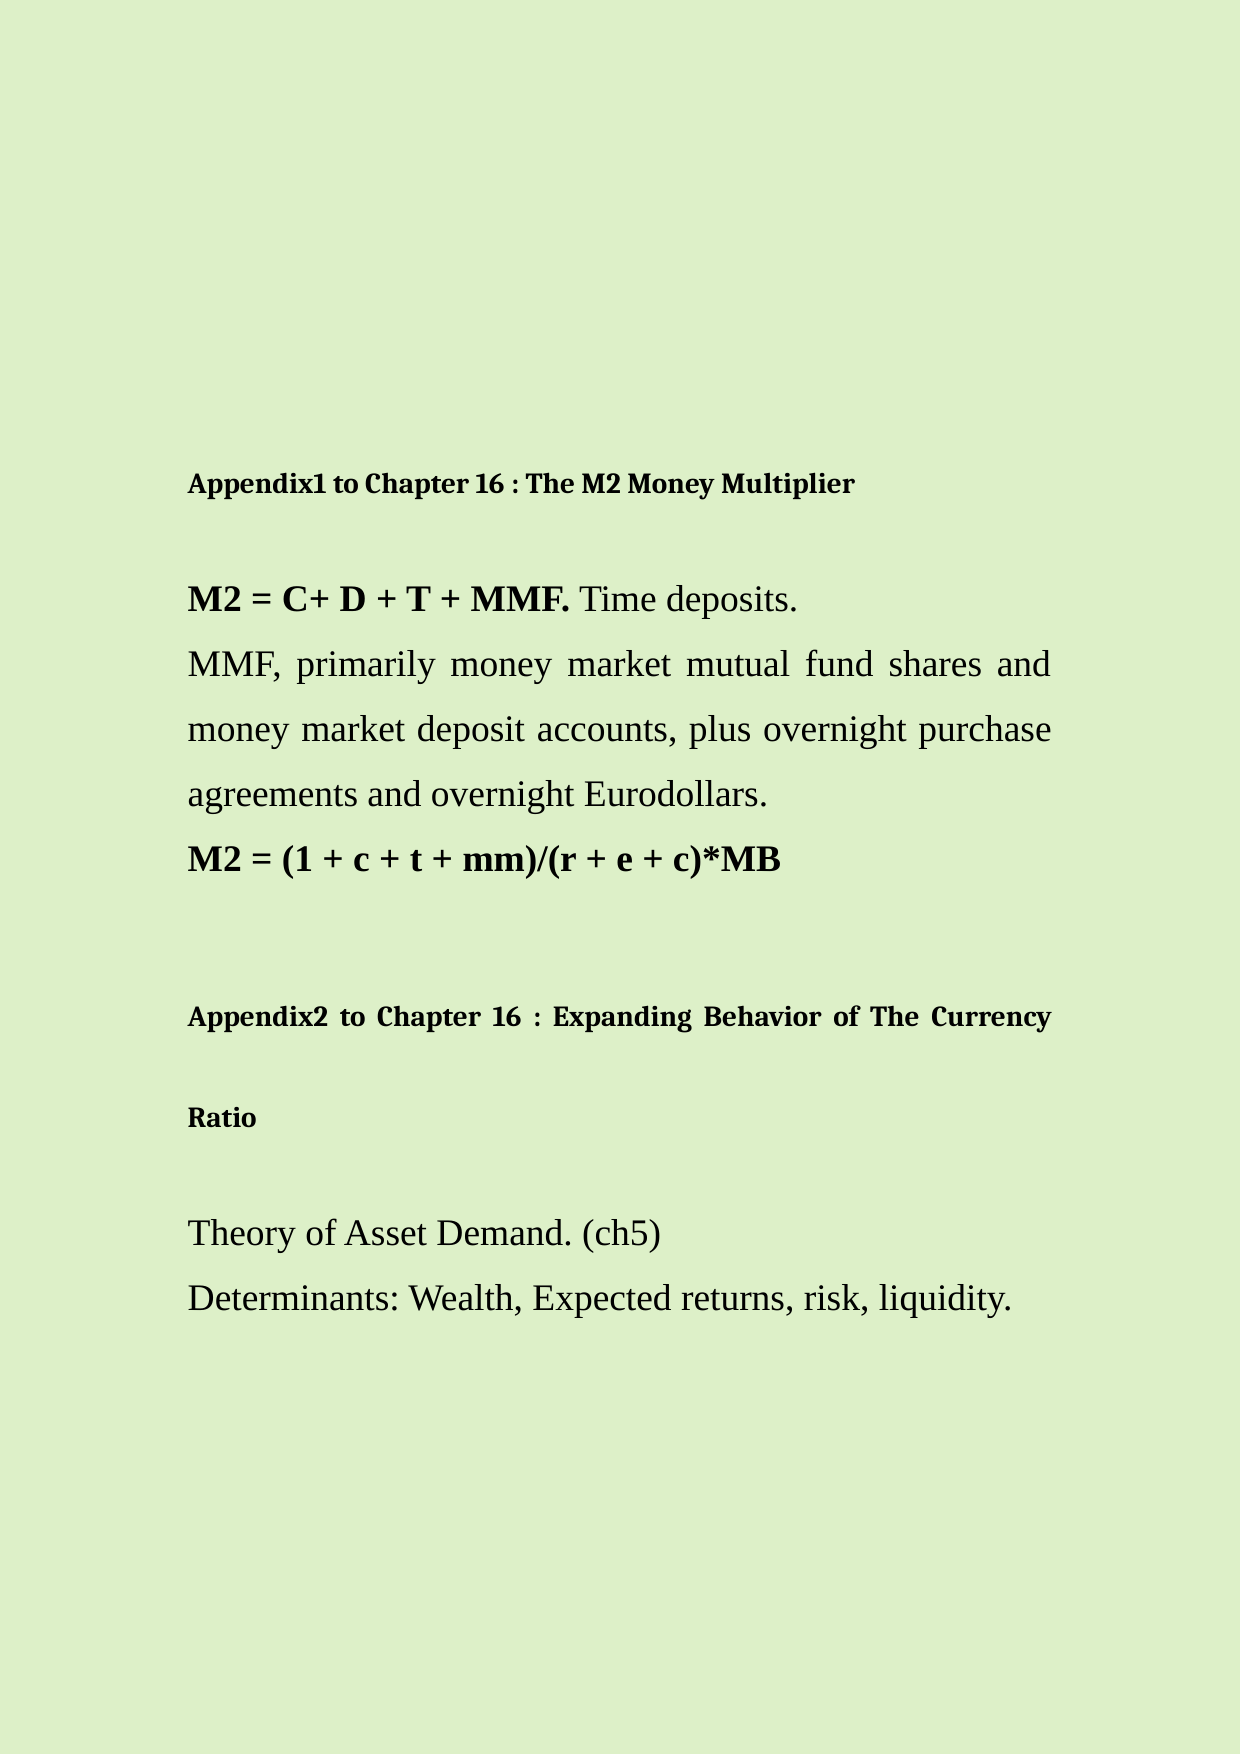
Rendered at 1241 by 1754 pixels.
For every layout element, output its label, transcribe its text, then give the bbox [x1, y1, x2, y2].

text MMF, primarily money market mutual fund shares and money market deposit accounts, plus overnight purchase agreements and overnight Eurodollars. [187, 630, 1053, 825]
text Theory of Asset Demand. (ch5) [187, 1199, 1053, 1264]
subtitle Appendix2 to Chapter 16 : Expanding Behavior of The Currency Ratio [187, 984, 1053, 1151]
text M2 = (1 + c + t + mm)/(r + e + c)*MB [187, 825, 1053, 890]
subtitle Appendix1 to Chapter 16 : The M2 Money Multiplier [187, 451, 1053, 516]
text Determinants: Wealth, Expected returns, risk, liquidity. [187, 1264, 1053, 1329]
text M2 = C+ D + T + MMF. Time deposits. [187, 565, 1053, 630]
